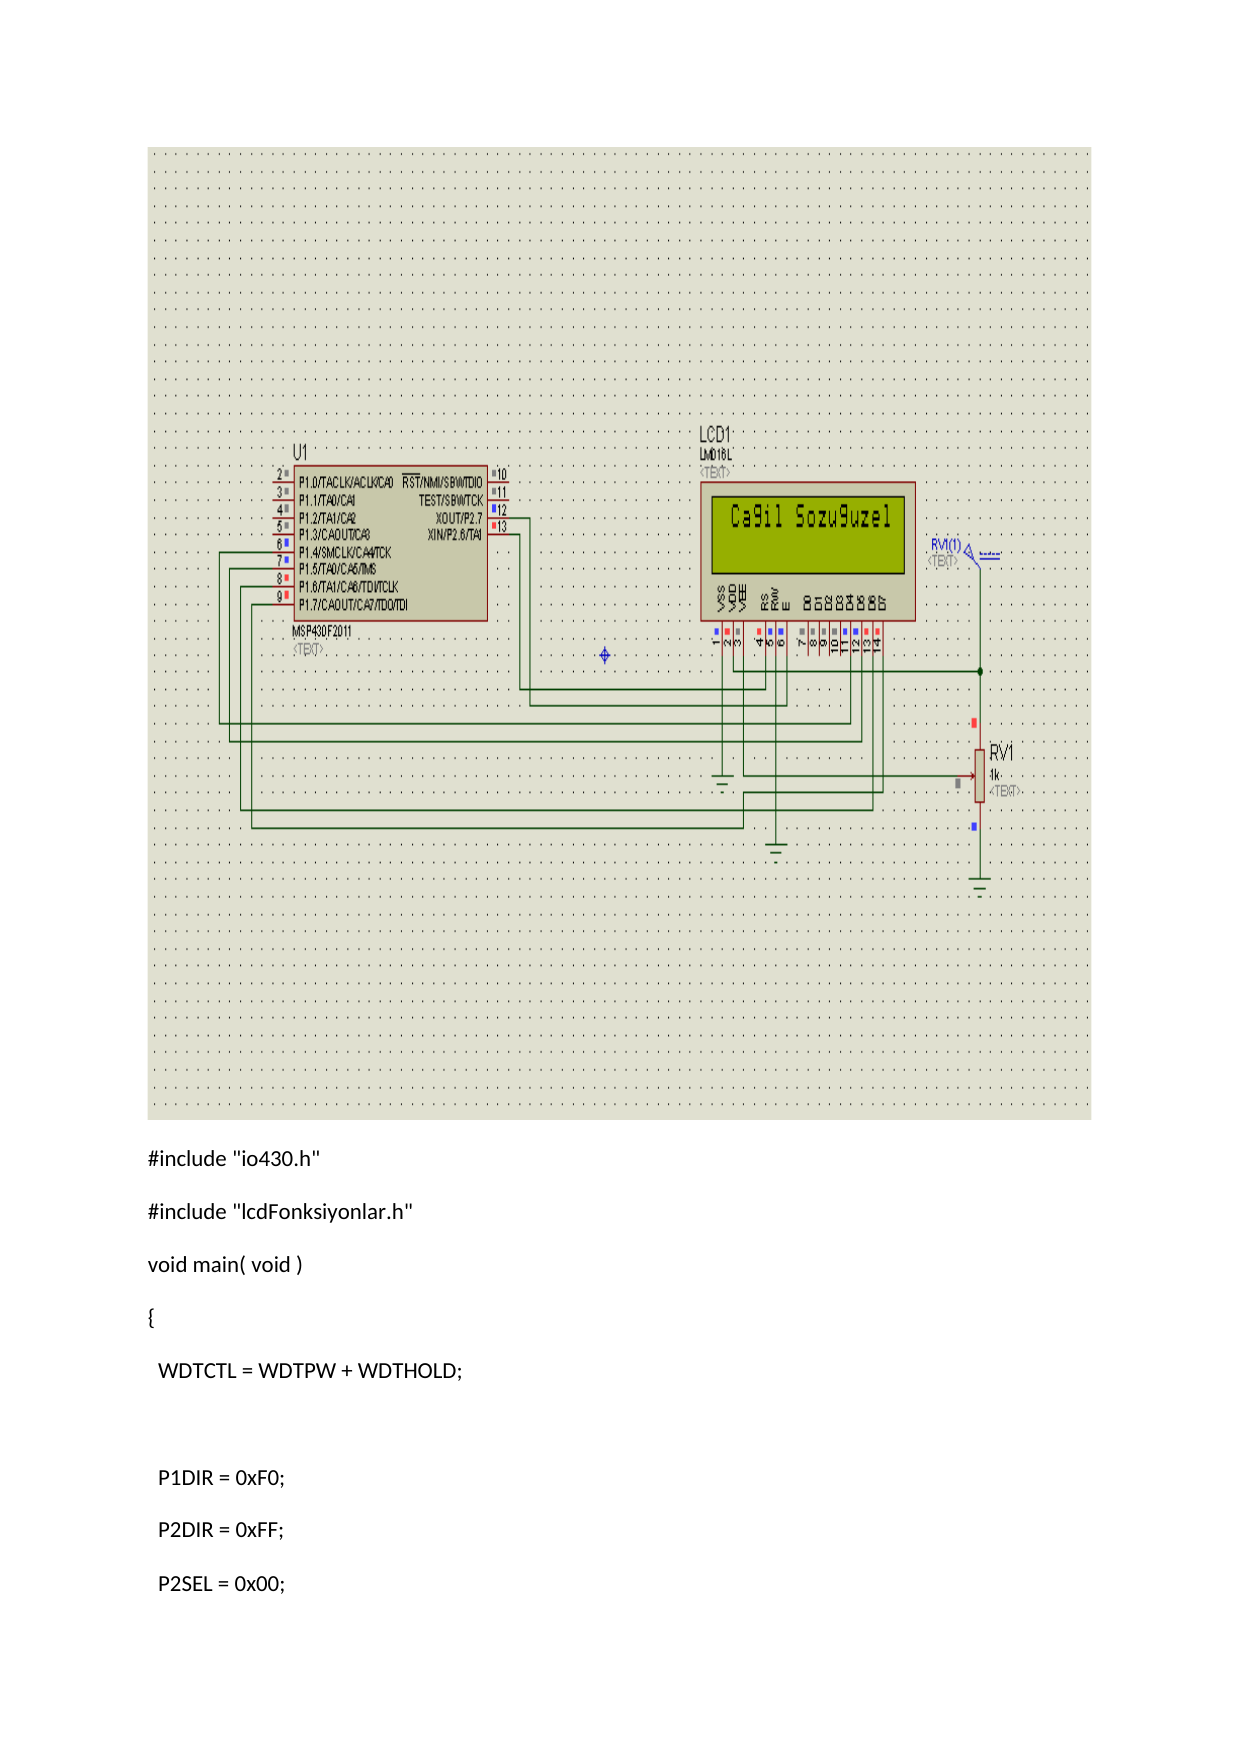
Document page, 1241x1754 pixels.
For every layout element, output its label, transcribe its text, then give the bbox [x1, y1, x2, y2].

text WDTCTL = WDTPW + WDTHOLD; [148, 1357, 1093, 1384]
text { [148, 1303, 1093, 1332]
text void main( void ) [148, 1251, 1093, 1278]
text P2DIR = 0xFF; [148, 1516, 1093, 1544]
text #include "io430.h" [148, 1144, 1093, 1172]
text P1DIR = 0xF0; [148, 1463, 1093, 1491]
text P2SEL = 0x00; [148, 1569, 1093, 1597]
text #include "lcdFonksiyonlar.h" [148, 1197, 1093, 1226]
picture [147, 147, 1092, 1120]
